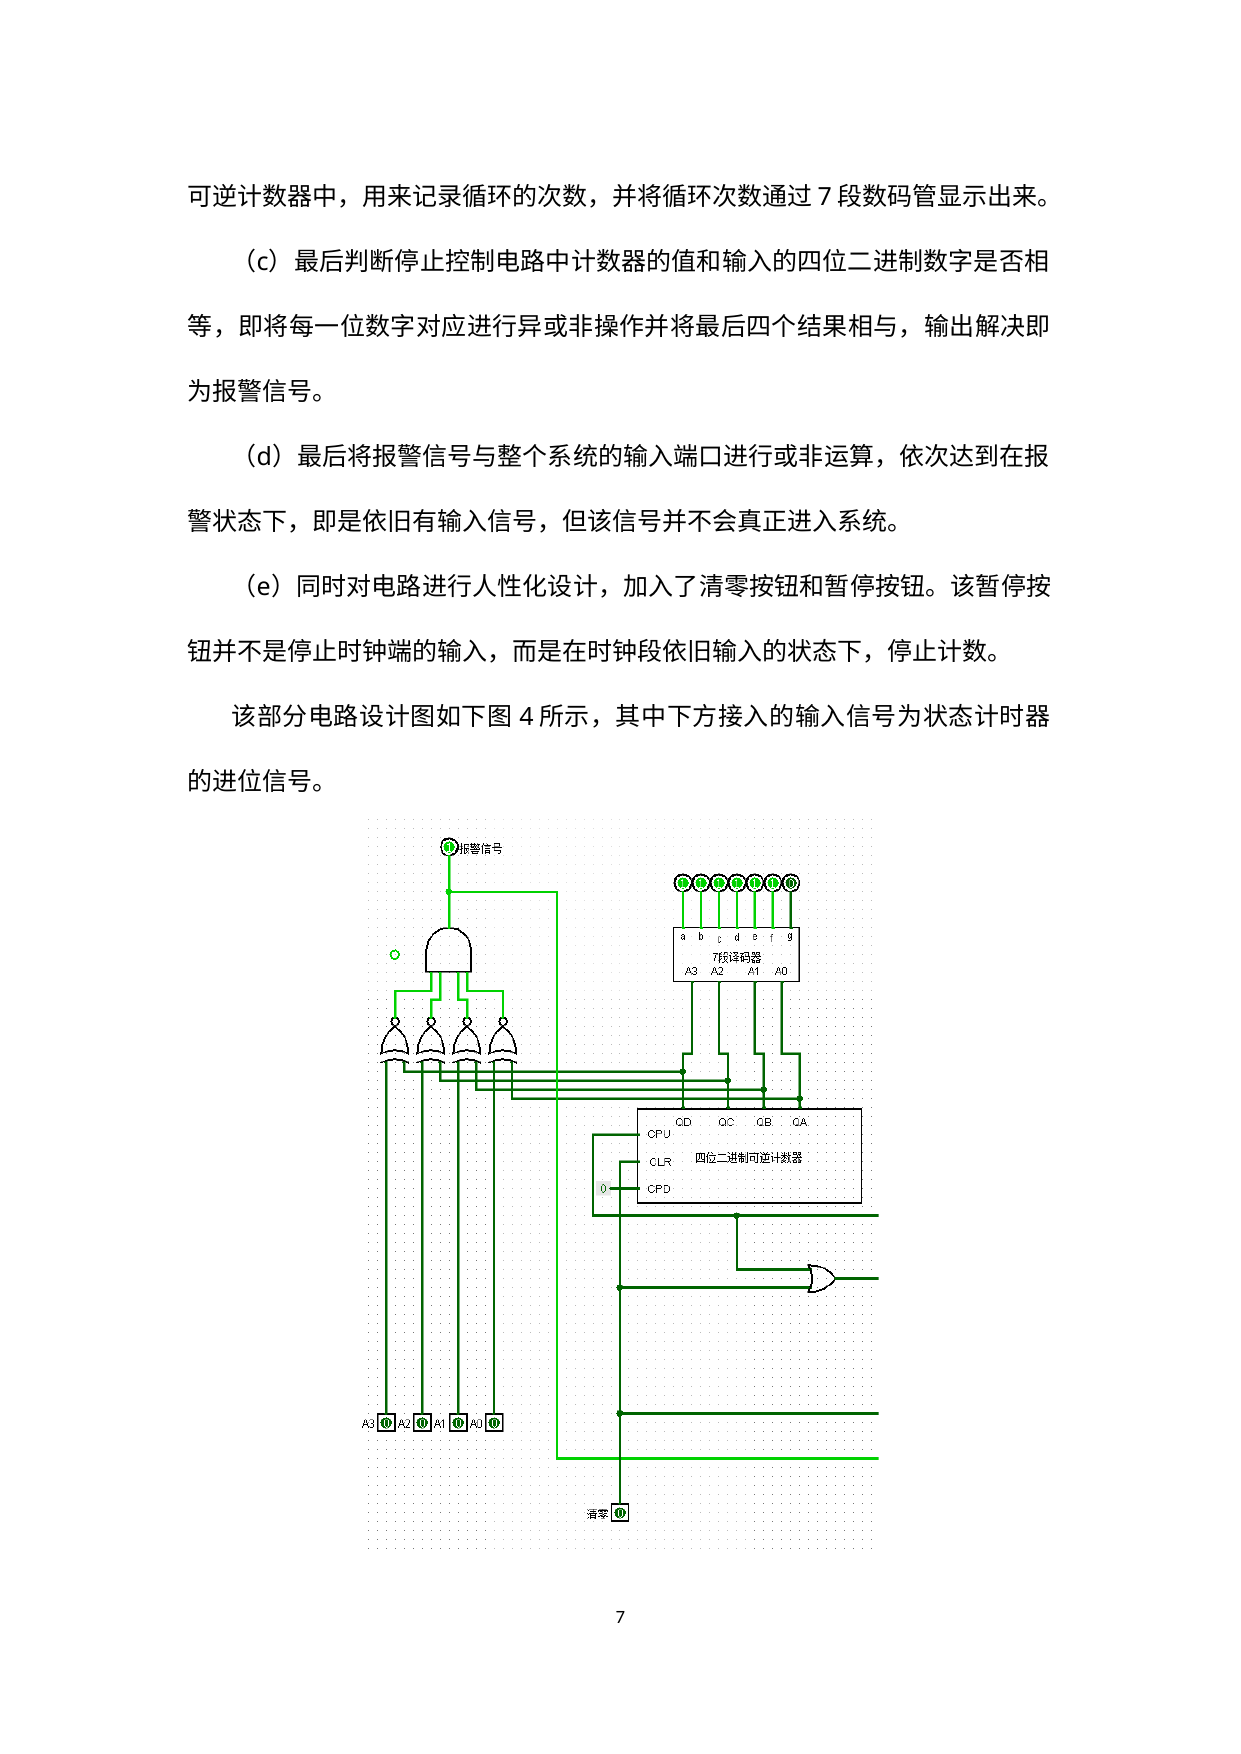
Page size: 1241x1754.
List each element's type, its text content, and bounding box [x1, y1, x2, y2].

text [187, 162, 1053, 227]
text （e）同时对电路进行人性化设计，加入了清零按钮和暂停按钮。该暂停按钮并不是停止时钟端的输入，而是在时钟段依旧输入的状态下，停止计数。 [187, 552, 1053, 682]
text 该部分电路设计图如下图4所示，其中下方接入的输入信号为状态计时器的进位信号。 [187, 682, 1053, 812]
text （d）最后将报警信号与整个系统的输入端口进行或非运算，依次达到在报警状态下，即是依旧有输入信号，但该信号并不会真正进入系统。 [187, 422, 1053, 552]
picture [361, 812, 879, 1554]
text （c）最后判断停止控制电路中计数器的值和输入的四位二进制数字是否相等，即将每一位数字对应进行异或非操作并将最后四个结果相与，输出解决即为报警信号。 [187, 227, 1053, 422]
